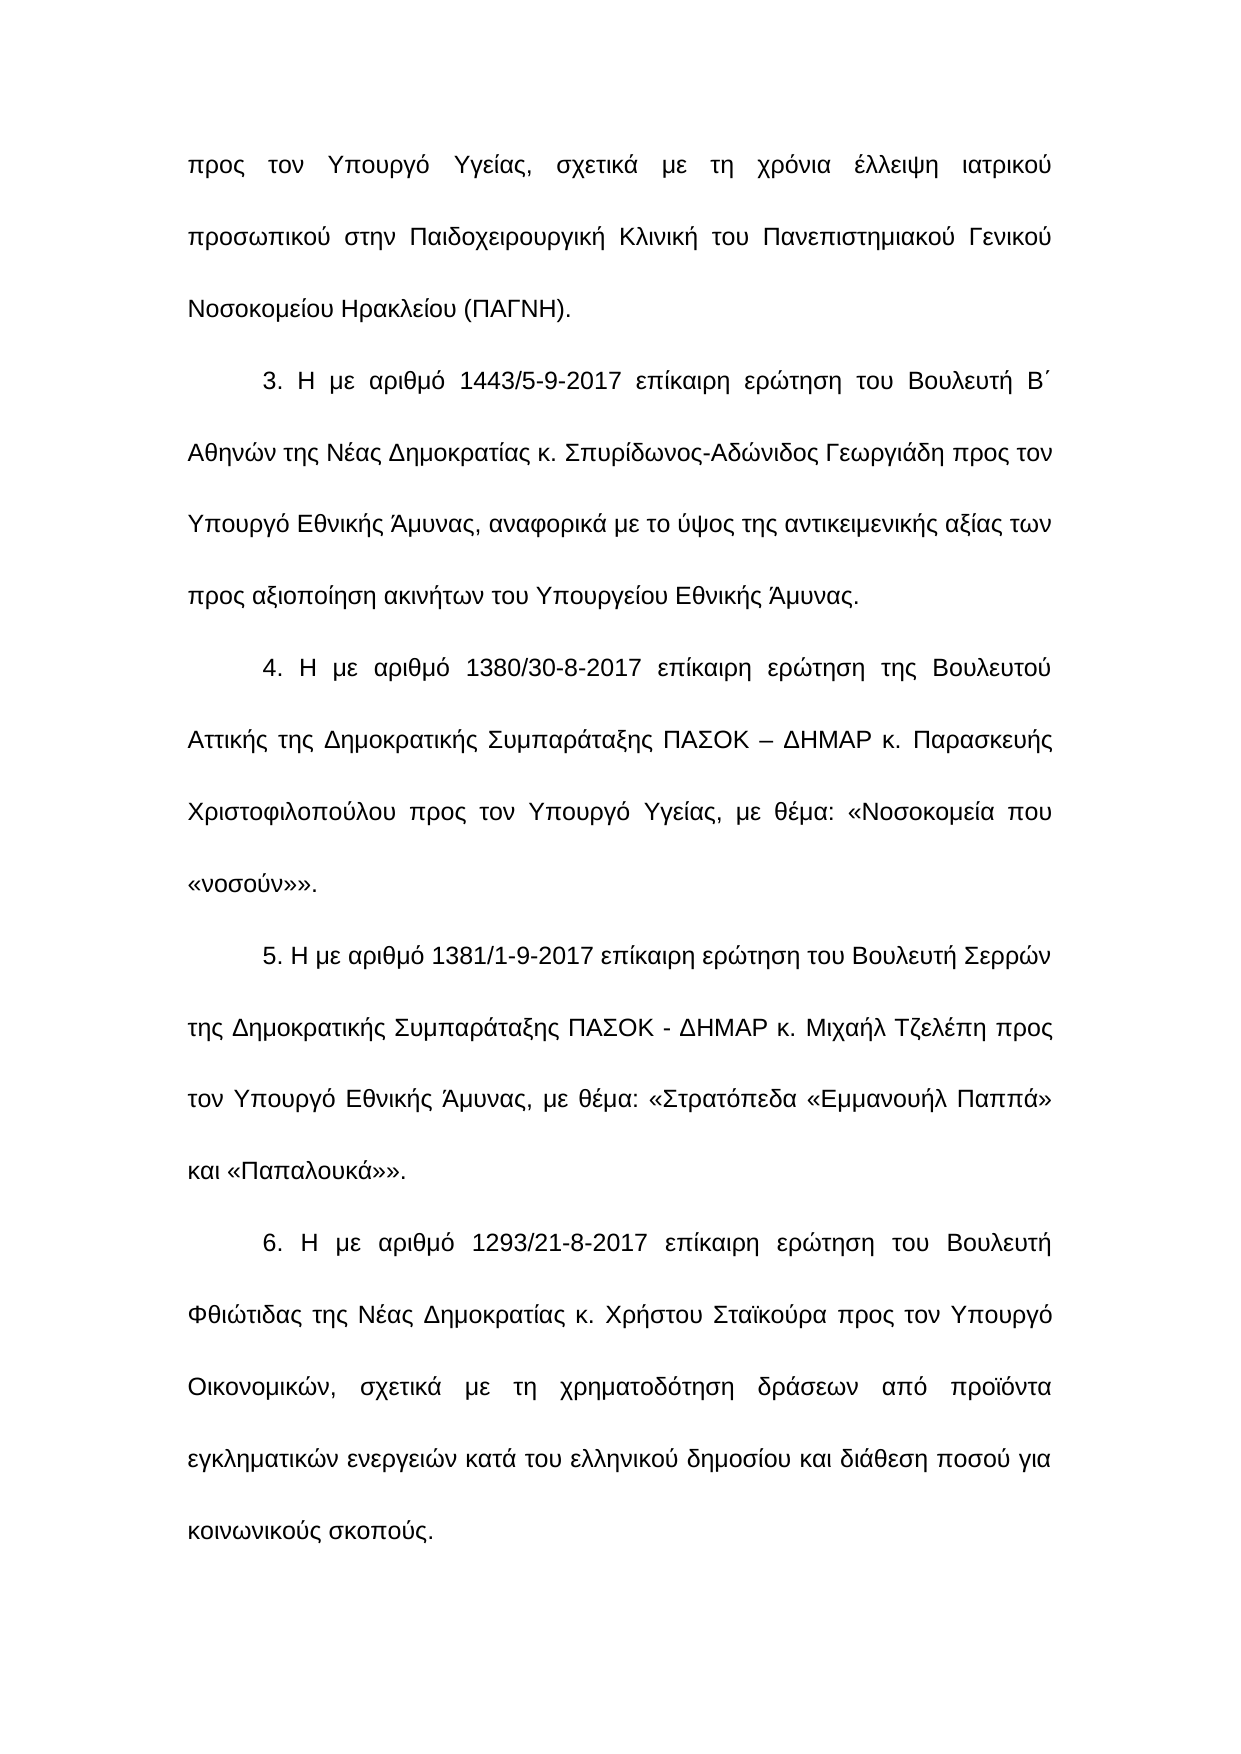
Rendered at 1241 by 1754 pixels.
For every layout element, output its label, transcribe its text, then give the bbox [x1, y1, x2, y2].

text 3. Η με αριθμό 1443/5-9-2017 επίκαιρη ερώτηση του Βουλευτή Β΄ Αθηνών της Νέας Δημοκρατίας κ. Σπυρίδωνος-Αδώνιδος Γεωργιάδη προς τον Υπουργό Εθνικής Άμυνας, αναφορικά με το ύψος της αντικειμενικής αξίας των προς αξιοποίηση ακινήτων του Υπουργείου Εθνικής Άμυνας. [187, 366, 1053, 610]
text 5. Η με αριθμό 1381/1-9-2017 επίκαιρη ερώτηση του Βουλευτή Σερρών της Δημοκρατικής Συμπαράταξης ΠΑΣΟΚ - ΔΗΜΑΡ κ. Μιχαήλ Τζελέπη προς τον Υπουργό Εθνικής Άμυνας, με θέμα: «Στρατόπεδα «Εμμανουήλ Παππά» και «Παπαλουκά»». [187, 941, 1053, 1185]
text 4. Η με αριθμό 1380/30-8-2017 επίκαιρη ερώτηση της Βουλευτού Αττικής της Δημοκρατικής Συμπαράταξης ΠΑΣΟΚ – ΔΗΜΑΡ κ. Παρασκευής Χριστοφιλοπούλου προς τον Υπουργό Υγείας, με θέμα: «Νοσοκομεία που «νοσούν»». [187, 653, 1053, 897]
text 6. Η με αριθμό 1293/21-8-2017 επίκαιρη ερώτηση του Βουλευτή Φθιώτιδας της Νέας Δημοκρατίας κ. Χρήστου Σταϊκούρα προς τον Υπουργό Οικονομικών, σχετικά με τη χρηματοδότηση δράσεων από προϊόντα εγκληματικών ενεργειών κατά του ελληνικού δημοσίου και διάθεση ποσού για κοινωνικούς σκοπούς. [187, 1228, 1053, 1544]
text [187, 150, 1053, 322]
